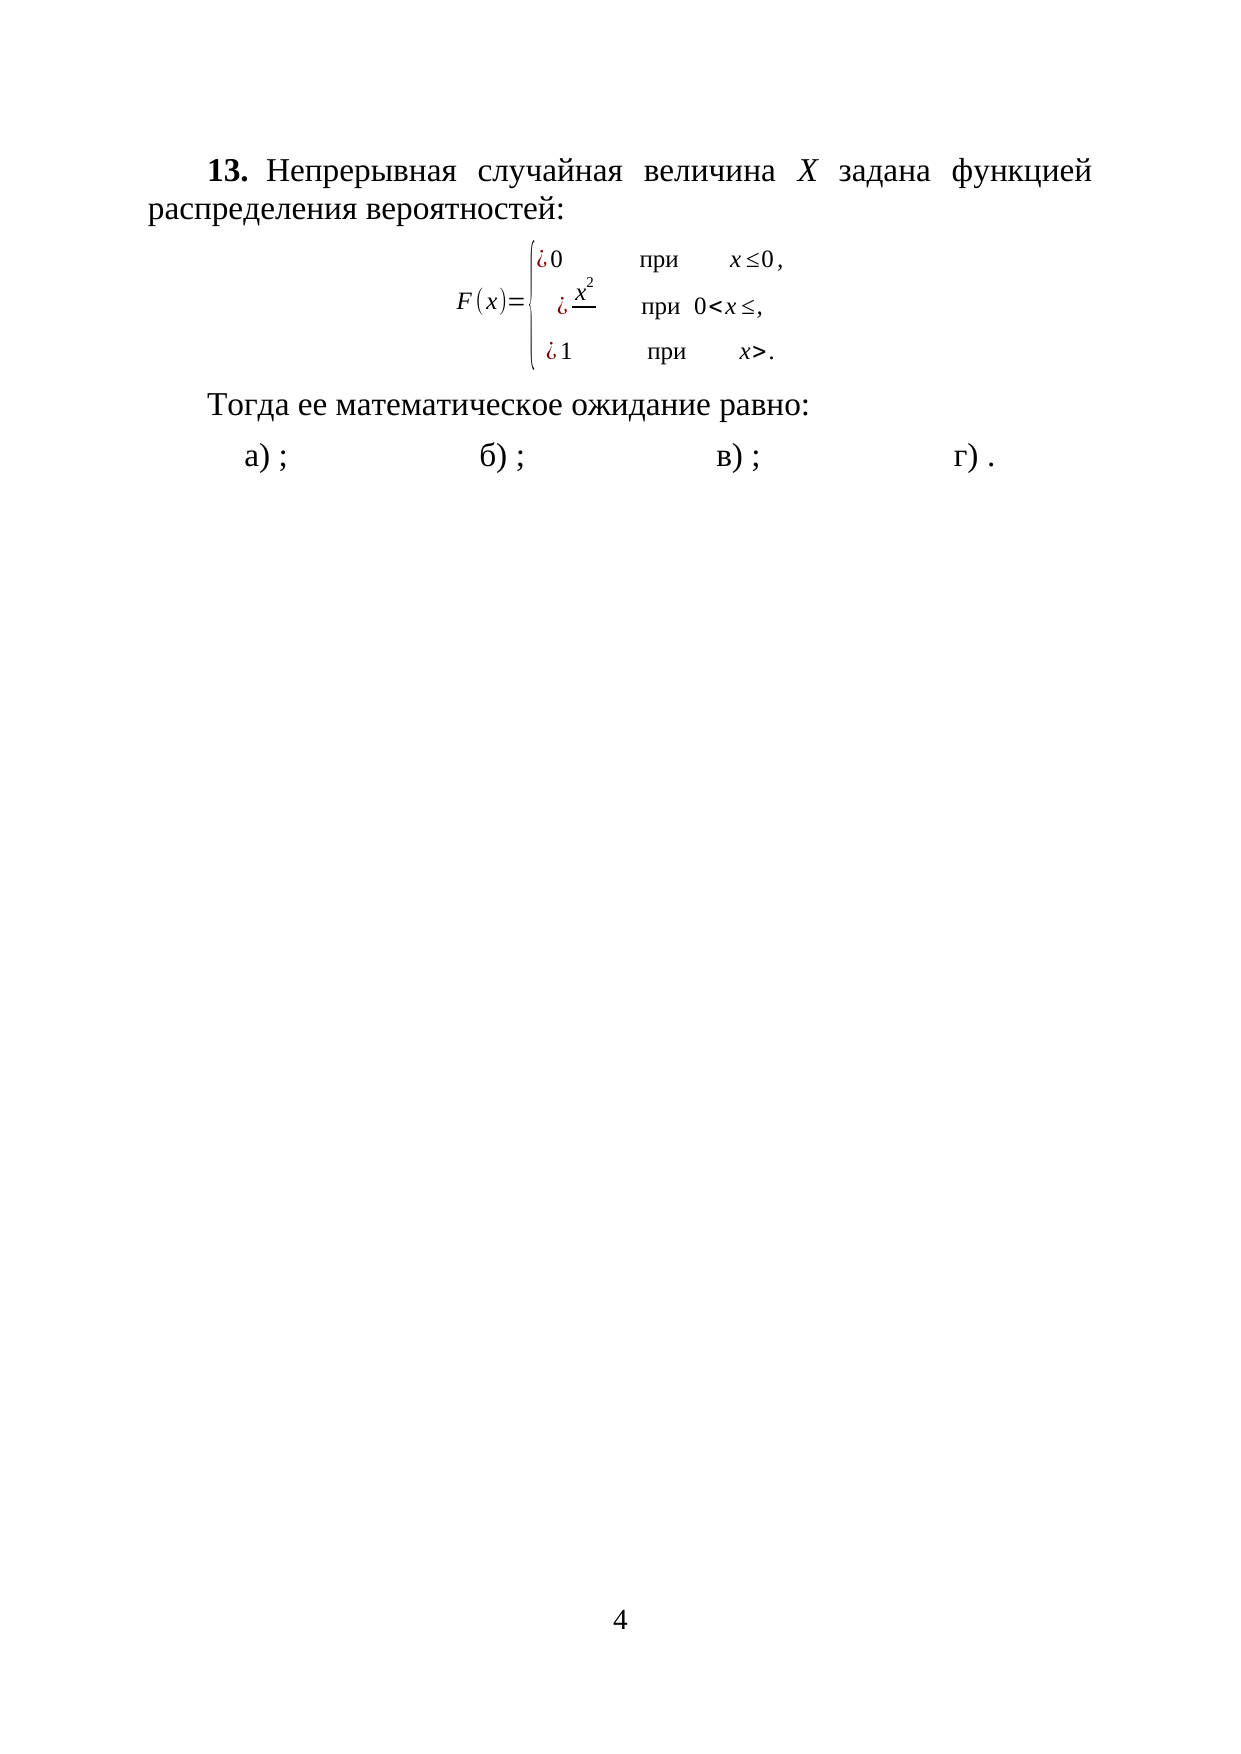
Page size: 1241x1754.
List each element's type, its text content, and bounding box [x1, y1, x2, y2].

table_header б) ; [384, 435, 620, 477]
table_header а) ; [148, 435, 384, 477]
text Тогда ее математическое ожидание равно: [148, 384, 1092, 422]
table_header г) . [856, 435, 1092, 477]
list Непрерывная случайная величина X задана функцией распределения вероятностей: [148, 150, 1092, 227]
table_header в) ; [620, 435, 856, 477]
